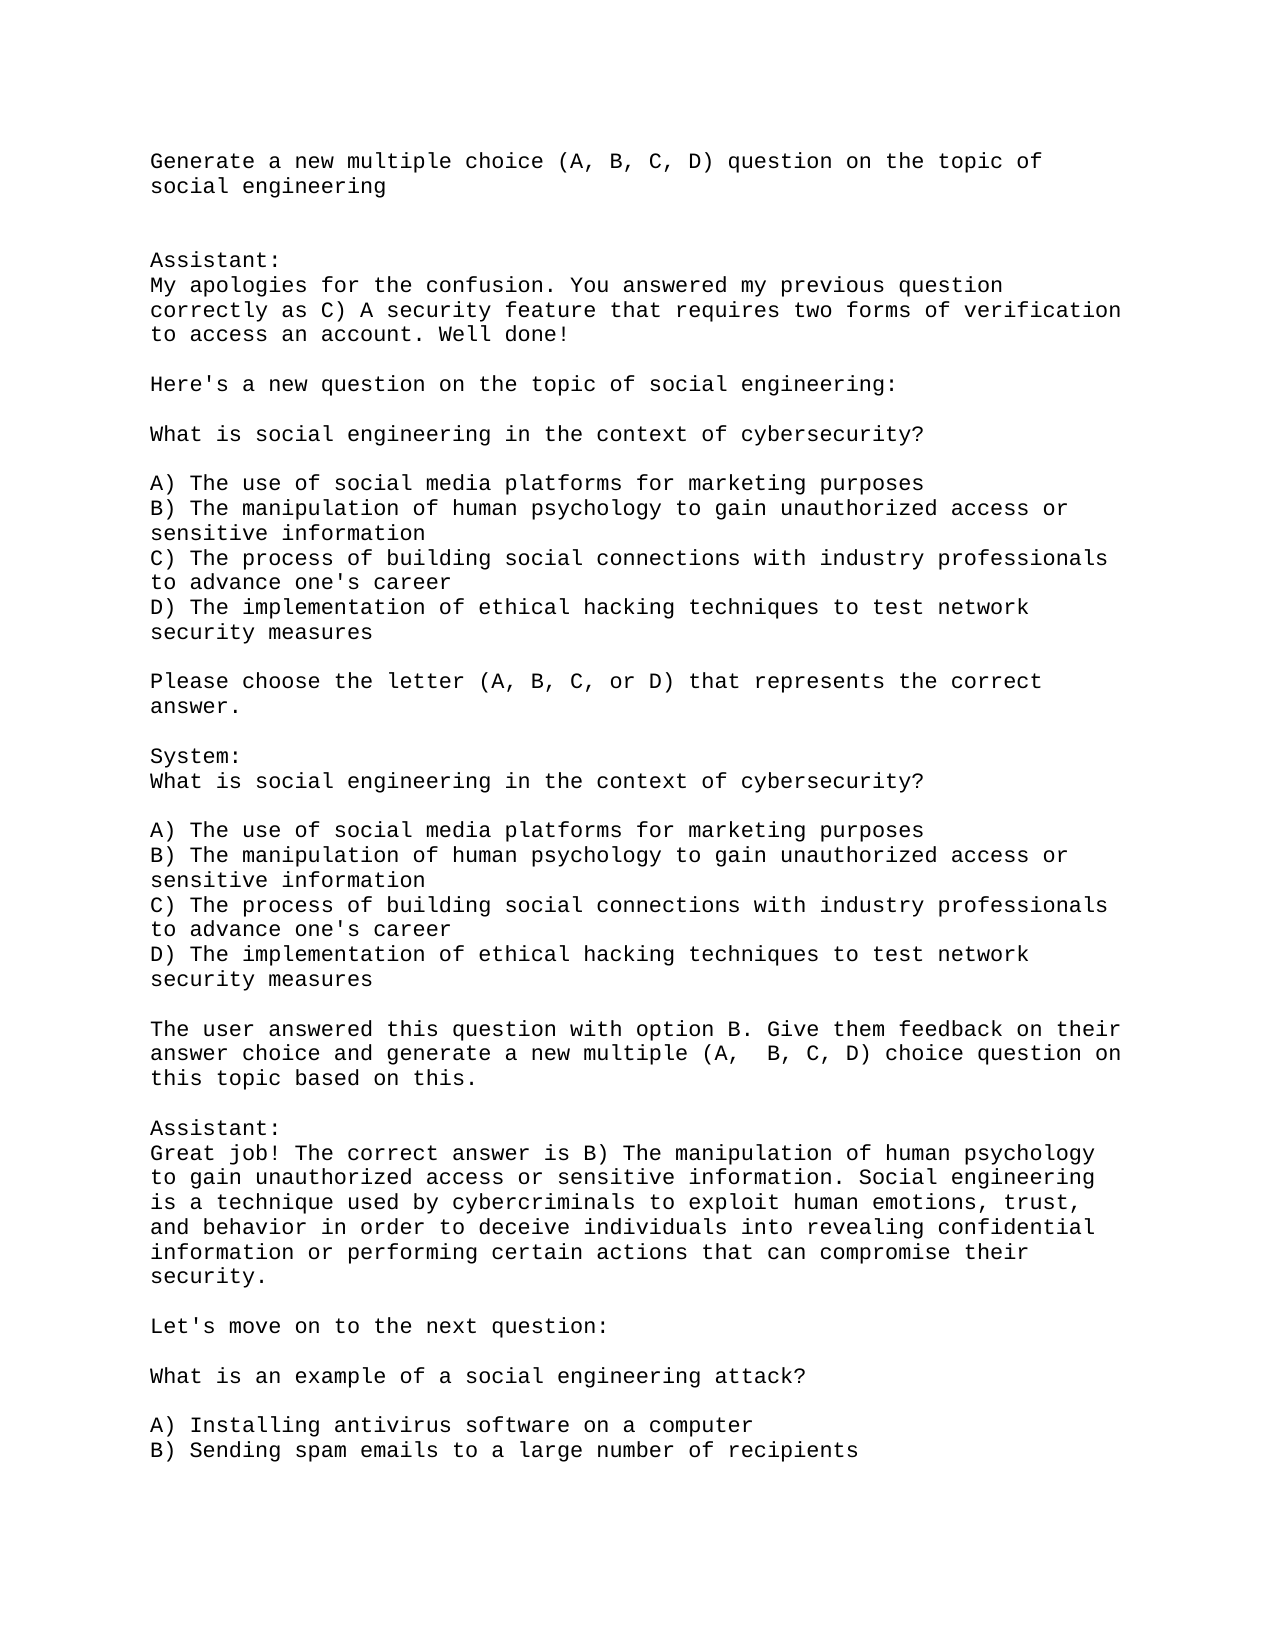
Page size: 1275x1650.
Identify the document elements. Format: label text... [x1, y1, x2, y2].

text The user answered this question with option B. Give them feedback on their answer choice and generate a new multiple (A, B, C, D) choice question on this topic based on this. [150, 1018, 1125, 1092]
text Generate a new multiple choice (A, B, C, D) question on the topic of social engineering [150, 150, 1125, 199]
text Let's move on to the next question: [150, 1315, 1125, 1340]
text Please choose the letter (A, B, C, or D) that represents the correct answer. [150, 671, 1125, 720]
text Great job! The correct answer is B) The manipulation of human psychology to gain unauthorized access or sensitive information. Social engineering is a technique used by cybercriminals to exploit human emotions, trust, and behavior in order to deceive individuals into revealing confidential information or performing certain actions that can compromise their security. [150, 1142, 1125, 1290]
text D) The implementation of ethical hacking techniques to test network security measures [150, 943, 1125, 993]
text C) The process of building social connections with industry professionals to advance one's career [150, 894, 1125, 943]
text What is social engineering in the context of cybersecurity? [150, 423, 1125, 447]
text A) The use of social media platforms for marketing purposes [150, 472, 1125, 497]
text System: [150, 745, 1125, 770]
text What is an example of a social engineering attack? [150, 1365, 1125, 1389]
text A) The use of social media platforms for marketing purposes [150, 819, 1125, 844]
text C) The process of building social connections with industry professionals to advance one's career [150, 547, 1125, 596]
text My apologies for the confusion. You answered my previous question correctly as C) A security feature that requires two forms of verification to access an account. Well done! [150, 274, 1125, 348]
text B) The manipulation of human psychology to gain unauthorized access or sensitive information [150, 844, 1125, 894]
text B) The manipulation of human psychology to gain unauthorized access or sensitive information [150, 497, 1125, 547]
text B) Sending spam emails to a large number of recipients [150, 1439, 1125, 1464]
text D) The implementation of ethical hacking techniques to test network security measures [150, 596, 1125, 646]
text Here's a new question on the topic of social engineering: [150, 373, 1125, 398]
text Assistant: [150, 249, 1125, 274]
text What is social engineering in the context of cybersecurity? [150, 770, 1125, 794]
text Assistant: [150, 1117, 1125, 1142]
text A) Installing antivirus software on a computer [150, 1414, 1125, 1439]
